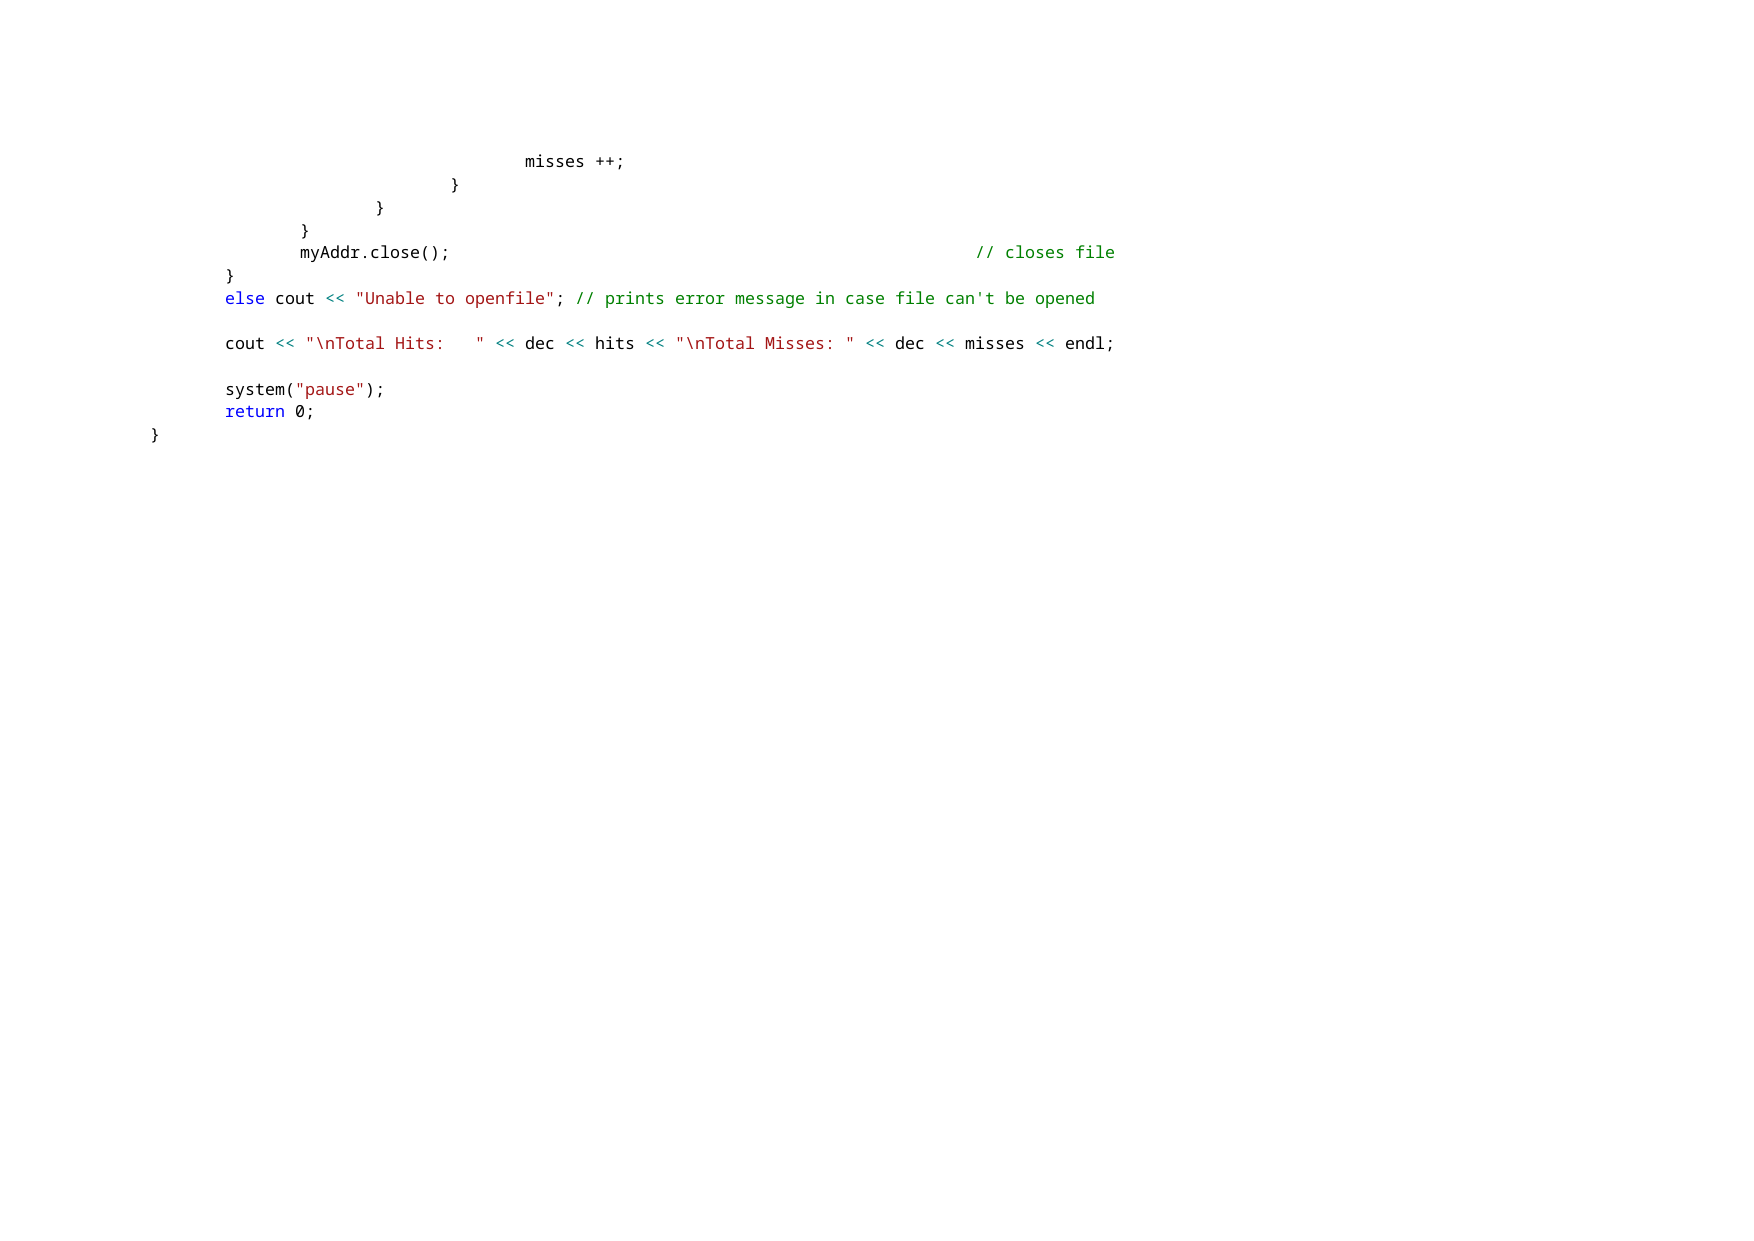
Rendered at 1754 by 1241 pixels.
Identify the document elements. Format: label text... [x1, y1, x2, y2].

text else cout << "Unable to openfile"; // prints error message in case file can't be opened [150, 286, 1604, 309]
text } [150, 263, 1604, 286]
text system("pause"); [150, 377, 1604, 400]
text } [150, 173, 1604, 195]
text return 0; [150, 400, 1604, 422]
text } [150, 422, 1604, 445]
text cout << "\nTotal Hits: " << dec << hits << "\nTotal Misses: " << dec << misses << endl; [150, 332, 1604, 354]
text } [150, 195, 1604, 218]
text } [150, 218, 1604, 241]
text misses ++; [150, 150, 1604, 173]
text myAddr.close(); // closes file [150, 241, 1604, 263]
